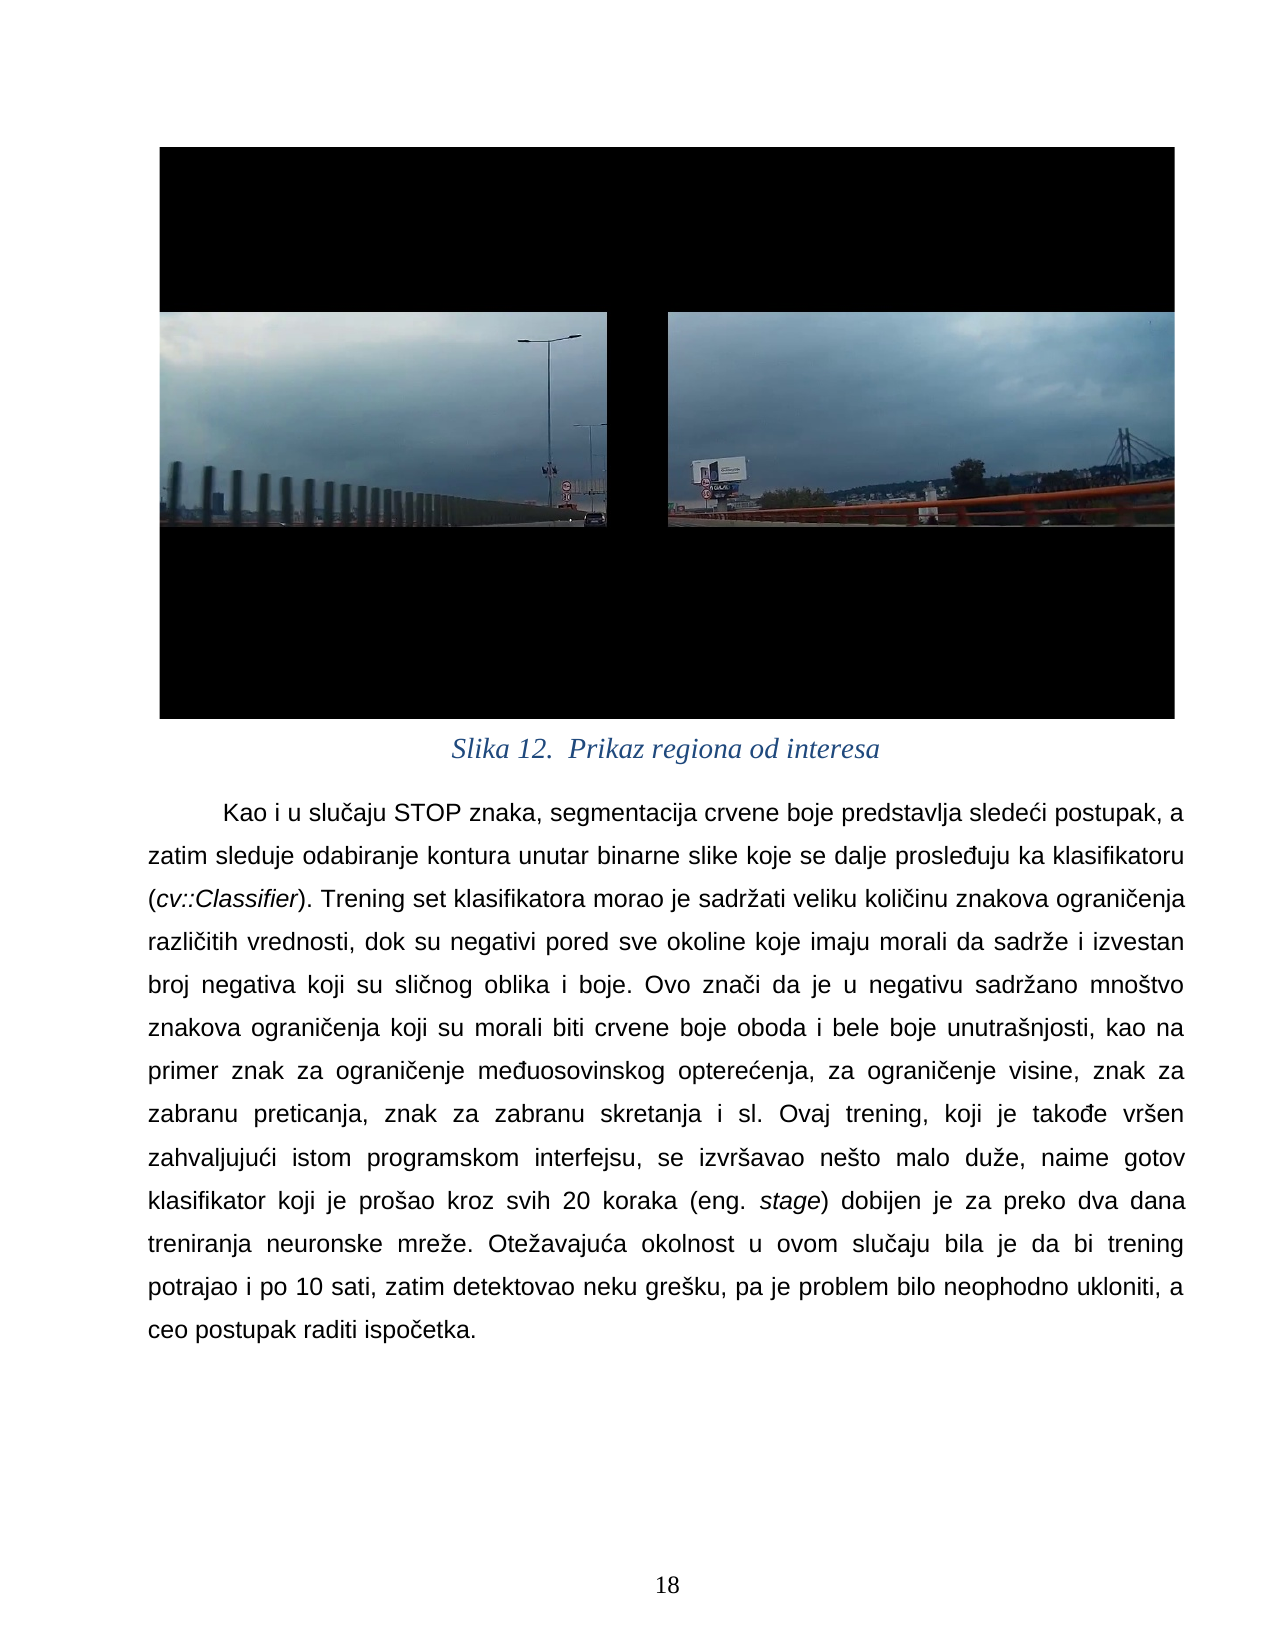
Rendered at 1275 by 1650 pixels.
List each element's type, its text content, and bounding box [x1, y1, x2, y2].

text Slika 12. Prikaz regiona od interesa [148, 731, 1186, 765]
text Kao i u slučaju STOP znaka, segmentacija crvene boje predstavlja sledeći postupak, a zatim sleduje odabiranje kontura unutar binarne slike koje se dalje prosleđuju ka klasifikatoru (cv::Classifier). Trening set klasifikatora morao je sadržati veliku količinu znakova ograničenja različitih vrednosti, dok su negativi pored sve okoline koje imaju morali da sadrže i izvestan broj negativa koji su sličnog oblika i boje. Ovo znači da je u negativu sadržano mnoštvo znakova ograničenja koji su morali biti crvene boje oboda i bele boje unutrašnjosti, kao na primer znak za ograničenje međuosovinskog opterećenja, za ograničenje visine, znak za zabranu preticanja, znak za zabranu skretanja i sl. Ovaj trening, koji je takođe vršen zahvaljujući istom programskom interfejsu, se izvršavao nešto malo duže, naime gotov klasifikator koji je prošao kroz svih 20 koraka (eng. stage) dobijen je za preko dva dana treniranja neuronske mreže. Otežavajuća okolnost u ovom slučaju bila je da bi trening potrajao i po 10 sati, zatim detektovao neku grešku, pa je problem bilo neophodno ukloniti, a ceo postupak raditi ispočetka. [148, 797, 1186, 1344]
picture [159, 147, 1175, 719]
